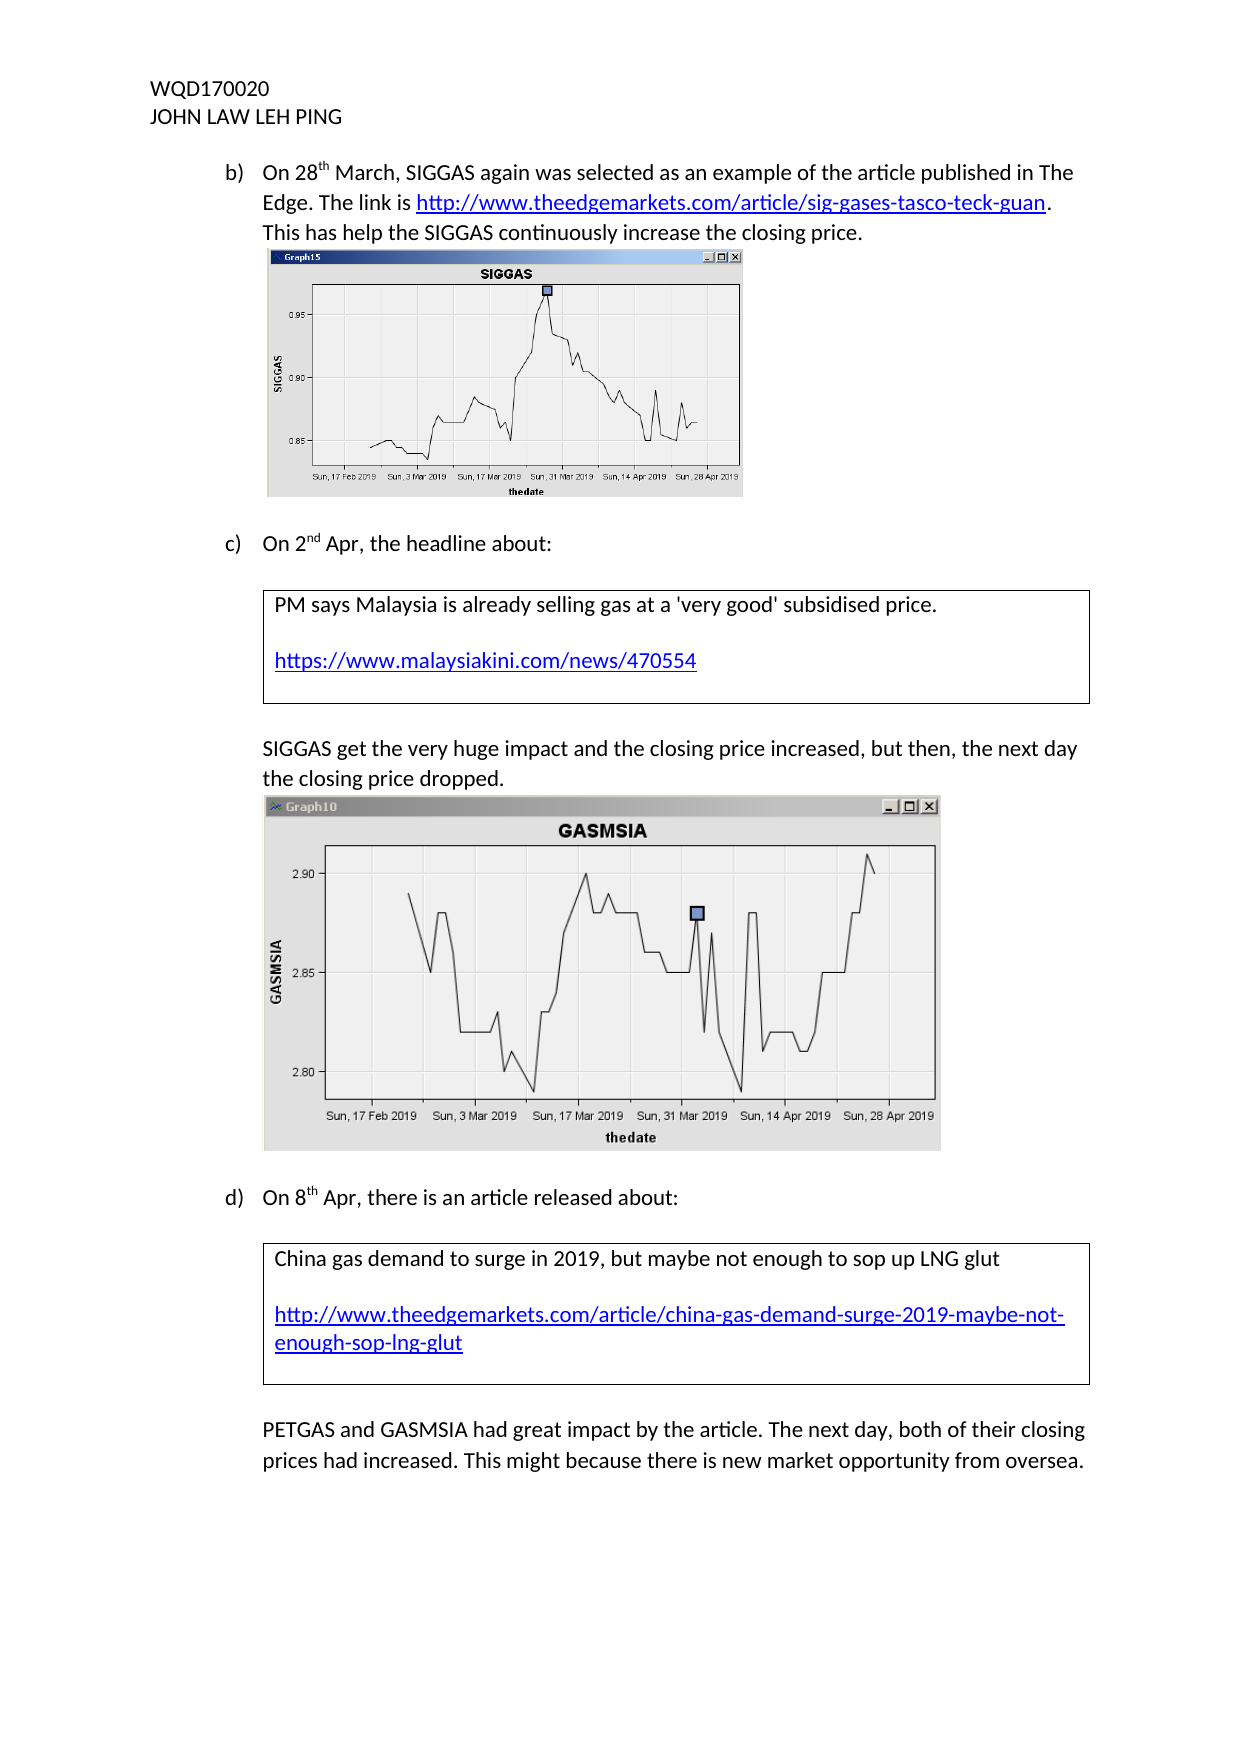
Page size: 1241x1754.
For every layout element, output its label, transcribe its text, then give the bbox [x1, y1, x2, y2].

list On 8th Apr, there is an article released about: [225, 1183, 1090, 1241]
picture [267, 248, 743, 497]
list PETGAS and GASMSIA had great impact by the article. The next day, both of their closing prices had increased. This might because there is new market opportunity from oversea. [262, 1416, 1090, 1474]
list This has help the SIGGAS continuously increase the closing price. [262, 218, 1090, 246]
list On 2nd Apr, the headline about: [225, 529, 1090, 587]
picture [262, 794, 941, 1151]
list SIGGAS get the very huge impact and the closing price increased, but then, the next day the closing price dropped. [262, 734, 1090, 792]
list On 28th March, SIGGAS again was selected as an example of the article published in The Edge. The link is http://www.theedgemarkets.com/article/sig-gases-tasco-teck-guan. [225, 158, 1090, 216]
table_header PM says Malaysia is already selling gas at a 'very good' subsidised price. https://www.malaysiakini.com/news/470554 [264, 591, 1089, 703]
table_header China gas demand to surge in 2019, but maybe not enough to sop up LNG glut http://www.theedgemarkets.com/article/china-gas-demand-surge-2019-maybe-not-enough-sop-lng-glut [264, 1244, 1089, 1384]
